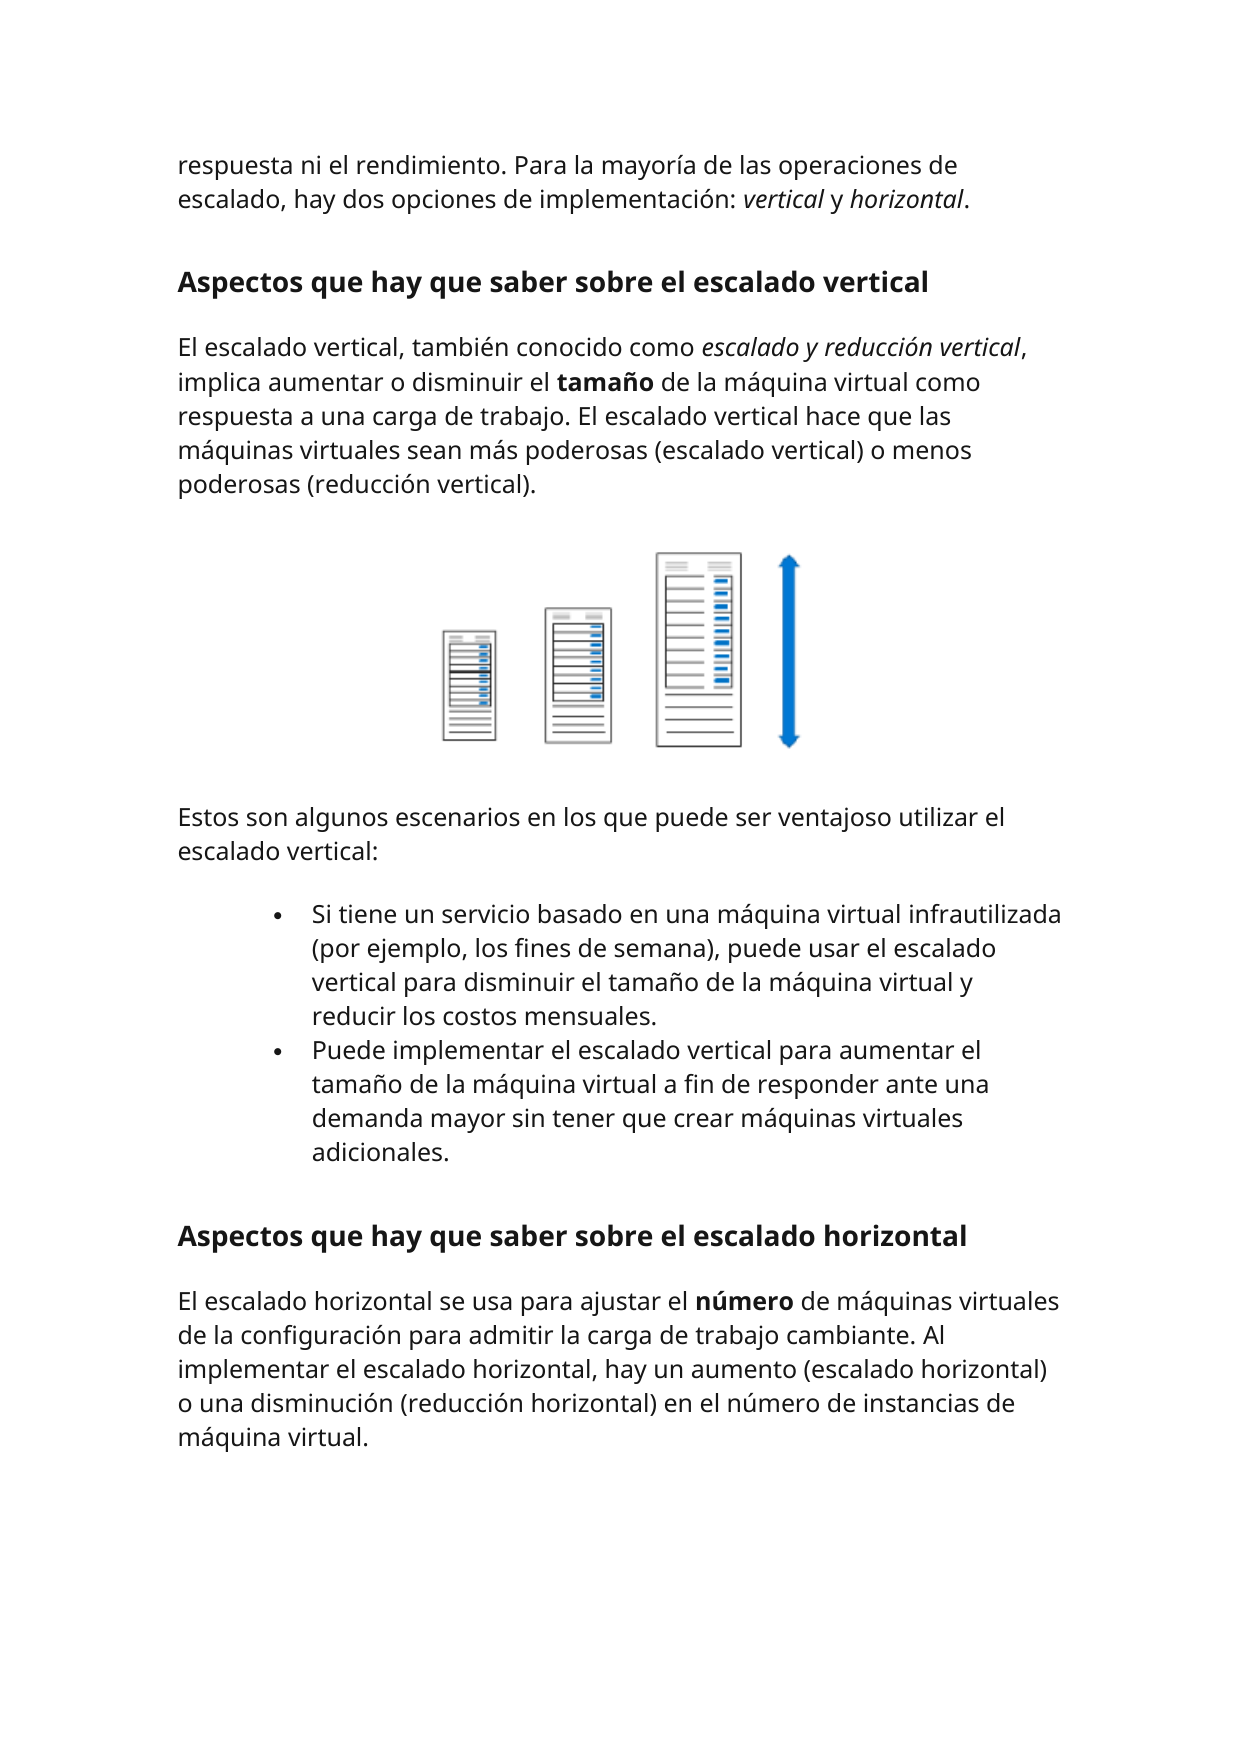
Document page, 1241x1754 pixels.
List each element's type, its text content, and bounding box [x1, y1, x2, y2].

picture [426, 529, 814, 771]
list Si tiene un servicio basado en una máquina virtual infrautilizada (por ejemplo, los fines de semana), puede usar el escalado vertical para disminuir el tamaño de la máquina virtual y reducir los costos mensuales. [274, 897, 1063, 1033]
list Puede implementar el escalado vertical para aumentar el tamaño de la máquina virtual a fin de responder ante una demanda mayor sin tener que crear máquinas virtuales adicionales. [274, 1033, 1063, 1169]
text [177, 148, 1063, 216]
text Aspectos que hay que saber sobre el escalado horizontal [177, 1216, 1063, 1254]
text Estos son algunos escenarios en los que puede ser ventajoso utilizar el escalado vertical: [177, 799, 1063, 867]
text El escalado vertical, también conocido como escalado y reducción vertical, implica aumentar o disminuir el tamaño de la máquina virtual como respuesta a una carga de trabajo. El escalado vertical hace que las máquinas virtuales sean más poderosas (escalado vertical) o menos poderosas (reducción vertical). [177, 330, 1063, 500]
text El escalado horizontal se usa para ajustar el número de máquinas virtuales de la configuración para admitir la carga de trabajo cambiante. Al implementar el escalado horizontal, hay un aumento (escalado horizontal) o una disminución (reducción horizontal) en el número de instancias de máquina virtual. [177, 1283, 1063, 1454]
text Aspectos que hay que saber sobre el escalado vertical [177, 263, 1063, 301]
